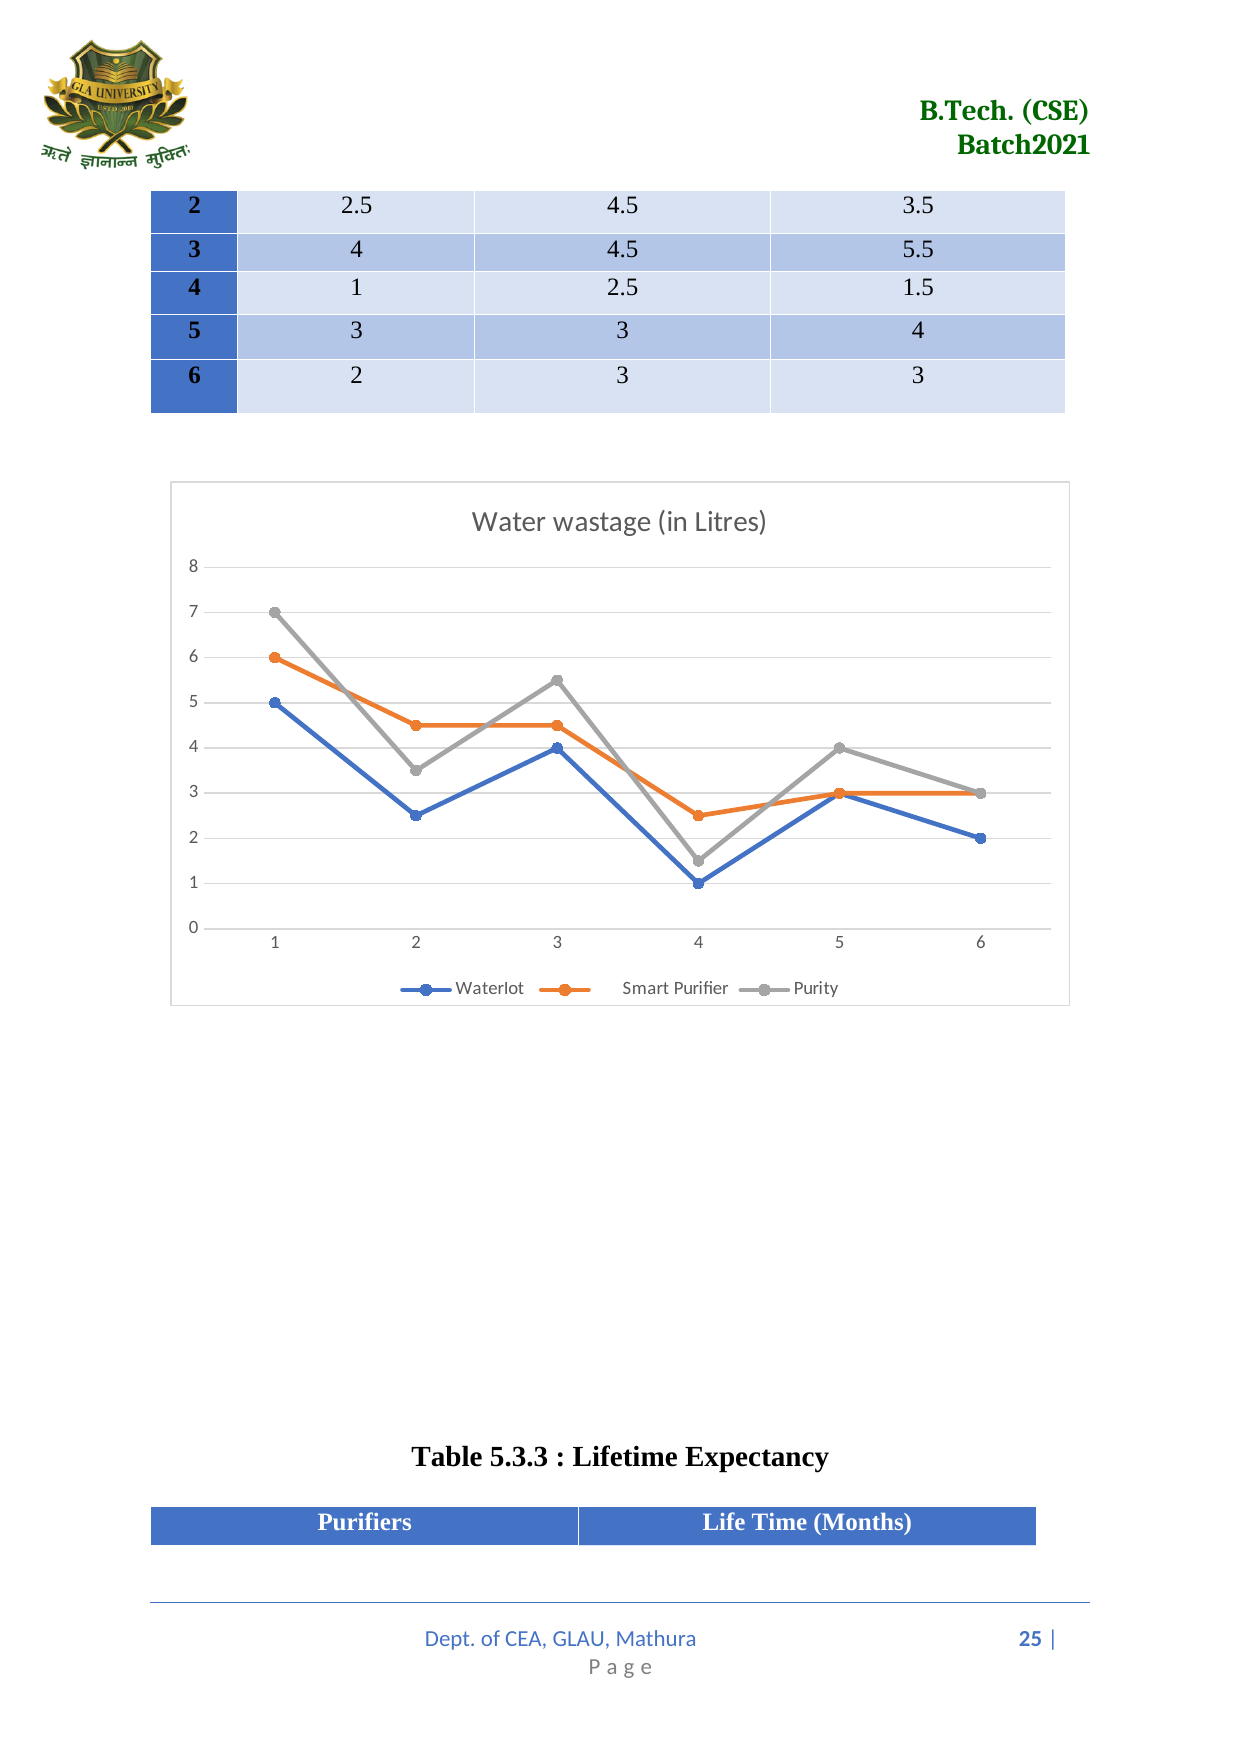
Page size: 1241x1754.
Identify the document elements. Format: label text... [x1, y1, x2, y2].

table_cell 3.5 [771, 191, 1065, 233]
table_cell 2 [238, 360, 474, 413]
table_header Purifiers [151, 1507, 578, 1545]
table_cell 4 [238, 234, 474, 271]
table_cell 3 [475, 315, 770, 359]
text Table 5.3.3 : Lifetime Expectancy [150, 1439, 1090, 1472]
table_cell 3 [771, 360, 1065, 413]
table_header Life Time (Months) [579, 1507, 1036, 1545]
table_cell 3 [238, 315, 474, 359]
table_cell 4 [771, 315, 1065, 359]
picture [40, 30, 194, 171]
table_cell 2 [151, 191, 237, 233]
table_cell 4.5 [475, 234, 770, 271]
table_cell 1 [238, 272, 474, 314]
table_cell 3 [475, 360, 770, 413]
table_cell 2.5 [238, 191, 474, 233]
table_cell 5 [151, 315, 237, 359]
table_cell 5.5 [771, 234, 1065, 271]
table_cell 2.5 [475, 272, 770, 314]
table_cell 6 [151, 360, 237, 413]
table_cell 1.5 [771, 272, 1065, 314]
table_cell 4 [151, 272, 237, 314]
table_cell 3 [151, 234, 237, 271]
table_cell 4.5 [475, 191, 770, 233]
